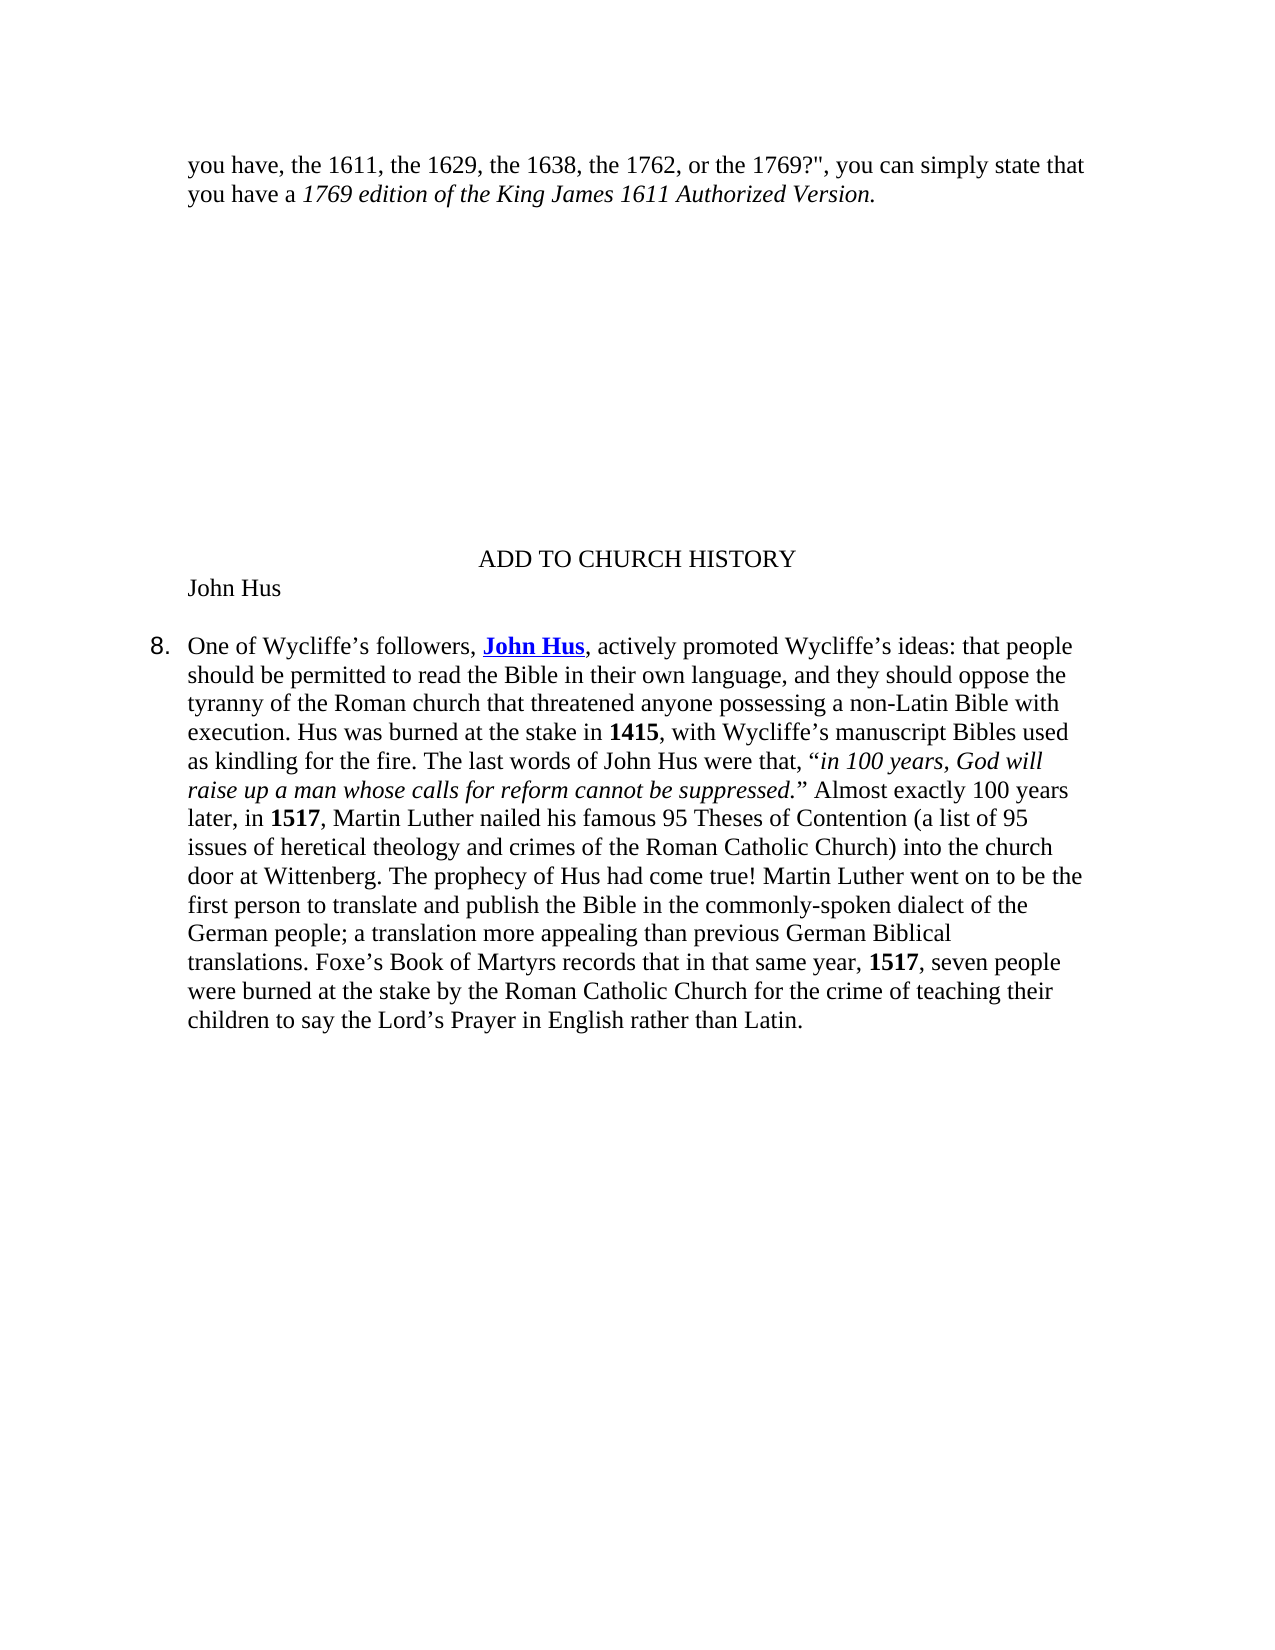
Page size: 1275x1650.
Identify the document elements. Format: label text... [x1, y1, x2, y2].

list One of Wycliffe’s followers, John Hus, actively promoted Wycliffe’s ideas: that people should be permitted to read the Bible in their own language, and they should oppose the tyranny of the Roman church that threatened anyone possessing a non-Latin Bible with execution. Hus was burned at the stake in 1415, with Wycliffe’s manuscript Bibles used as kindling for the fire. The last words of John Hus were that, “in 100 years, God will raise up a man whose calls for reform cannot be suppressed.” Almost exactly 100 years later, in 1517, Martin Luther nailed his famous 95 Theses of Contention (a list of 95 issues of heretical theology and crimes of the Roman Catholic Church) into the church door at Wittenberg. The prophecy of Hus had come true! Martin Luther went on to be the first person to translate and publish the Bible in the commonly-spoken dialect of the German people; a translation more appealing than previous German Biblical translations. Foxe’s Book of Martyrs records that in that same year, 1517, seven people were burned at the stake by the Roman Catholic Church for the crime of teaching their children to say the Lord’s Prayer in English rather than Latin. [150, 631, 1087, 1033]
text ADD TO CHURCH HISTORY [187, 544, 1087, 573]
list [150, 150, 1087, 207]
text John Hus [187, 573, 1087, 602]
